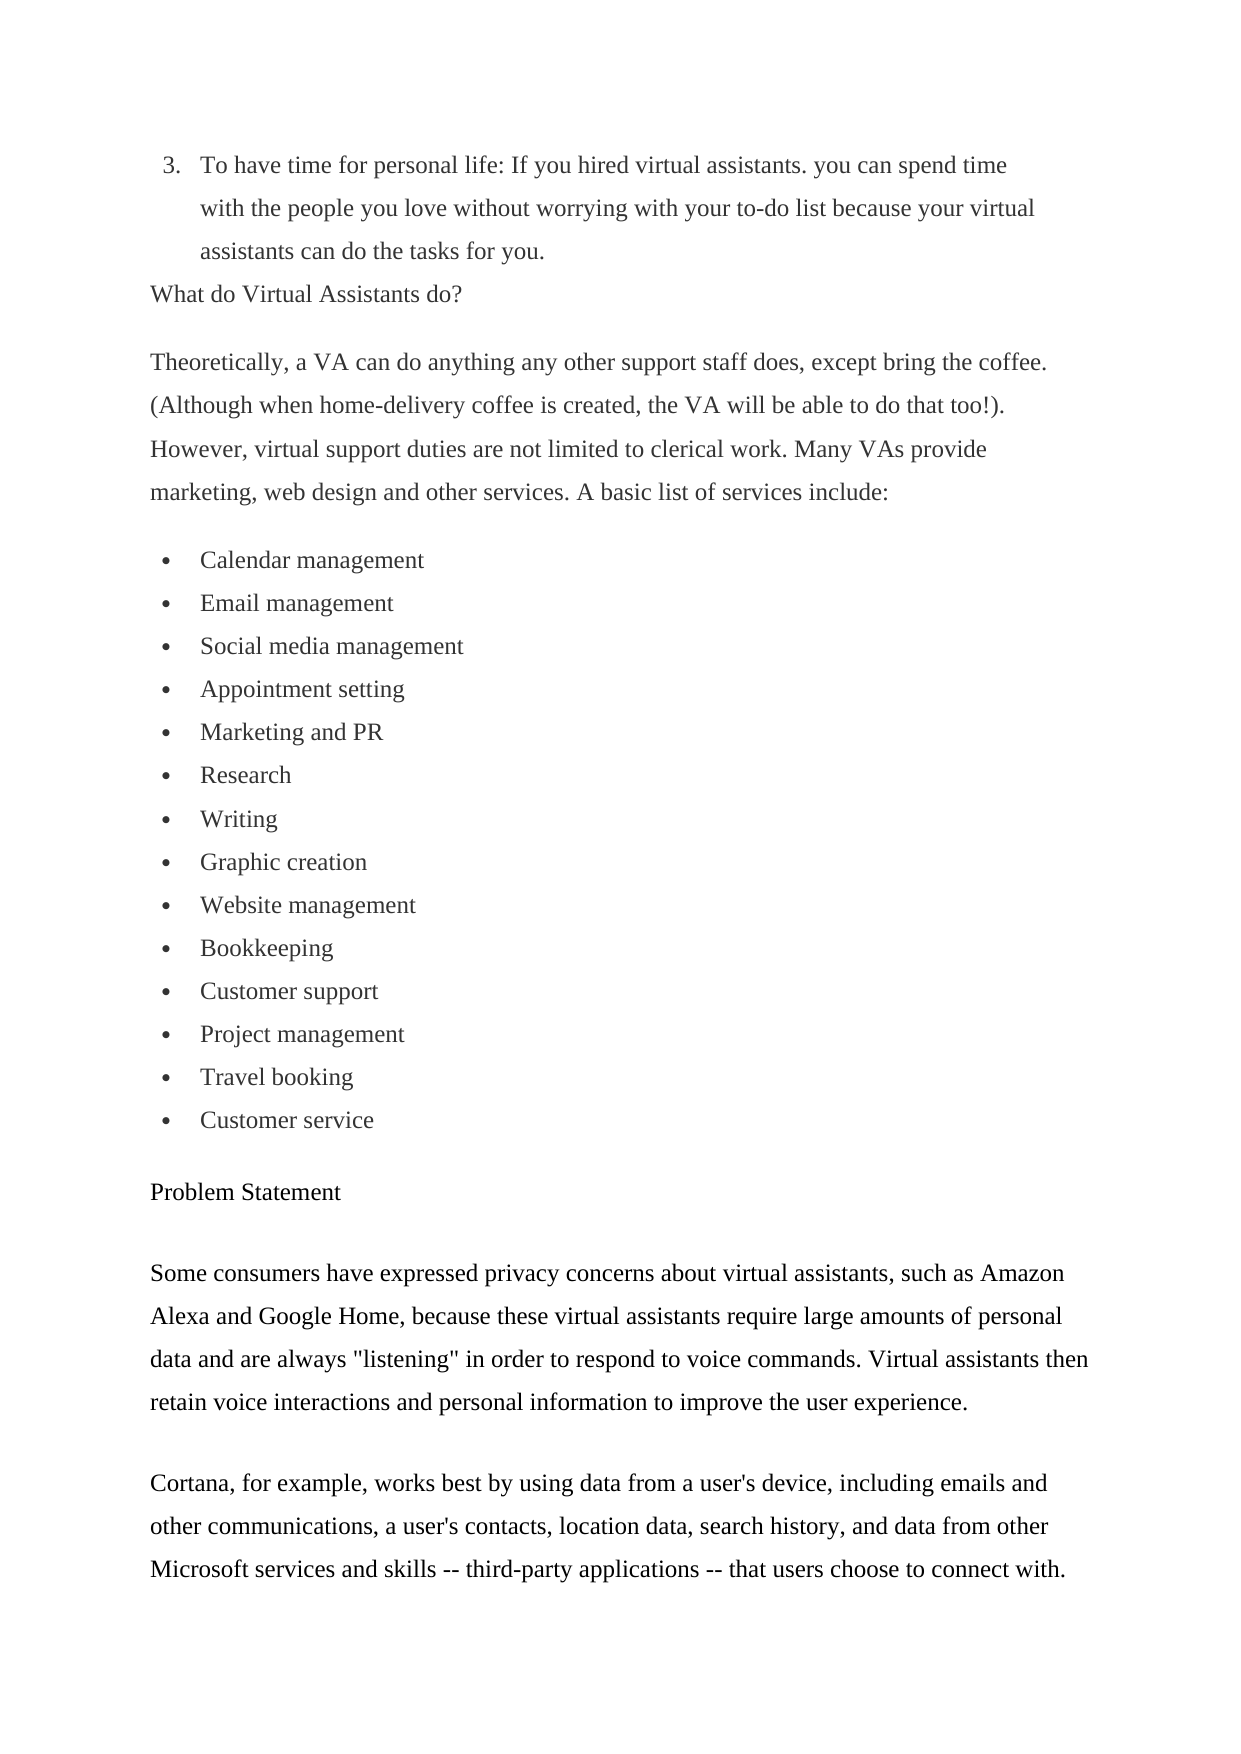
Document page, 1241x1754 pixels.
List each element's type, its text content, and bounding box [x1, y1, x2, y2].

list Graphic creation [162, 847, 1040, 876]
list Bookkeeping [162, 933, 1040, 962]
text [150, 1468, 1090, 1583]
list Social media management [162, 631, 1040, 660]
list Customer service [162, 1106, 1040, 1134]
list Appointment setting [162, 674, 1040, 703]
list Website management [162, 890, 1040, 919]
list Customer support [162, 976, 1040, 1005]
list Email management [162, 588, 1040, 617]
list To have time for personal life: If you hired virtual assistants. you can spend time with the people you love without worrying with your to-do list because your virtual assistants can do the tasks for you. [162, 150, 1040, 265]
text What do Virtual Assistants do? [150, 279, 1090, 308]
list Calendar management [162, 545, 1040, 574]
text Problem Statement [150, 1177, 1090, 1206]
list Research [162, 761, 1040, 789]
text Some consumers have expressed privacy concerns about virtual assistants, such as Amazon Alexa and Google Home, because these virtual assistants require large amounts of personal data and are always "listening" in order to respond to voice commands. Virtual assistants then retain voice interactions and personal information to improve the user experience. [150, 1258, 1090, 1416]
list Project management [162, 1019, 1040, 1048]
list Travel booking [162, 1062, 1040, 1091]
list Writing [162, 804, 1040, 832]
list Marketing and PR [162, 717, 1040, 746]
text Theoretically, a VA can do anything any other support staff does, except bring the coffee. (Although when home-delivery coffee is created, the VA will be able to do that too!). However, virtual support duties are not limited to clerical work. Many VAs provide marketing, web design and other services. A basic list of services include: [150, 347, 1090, 506]
